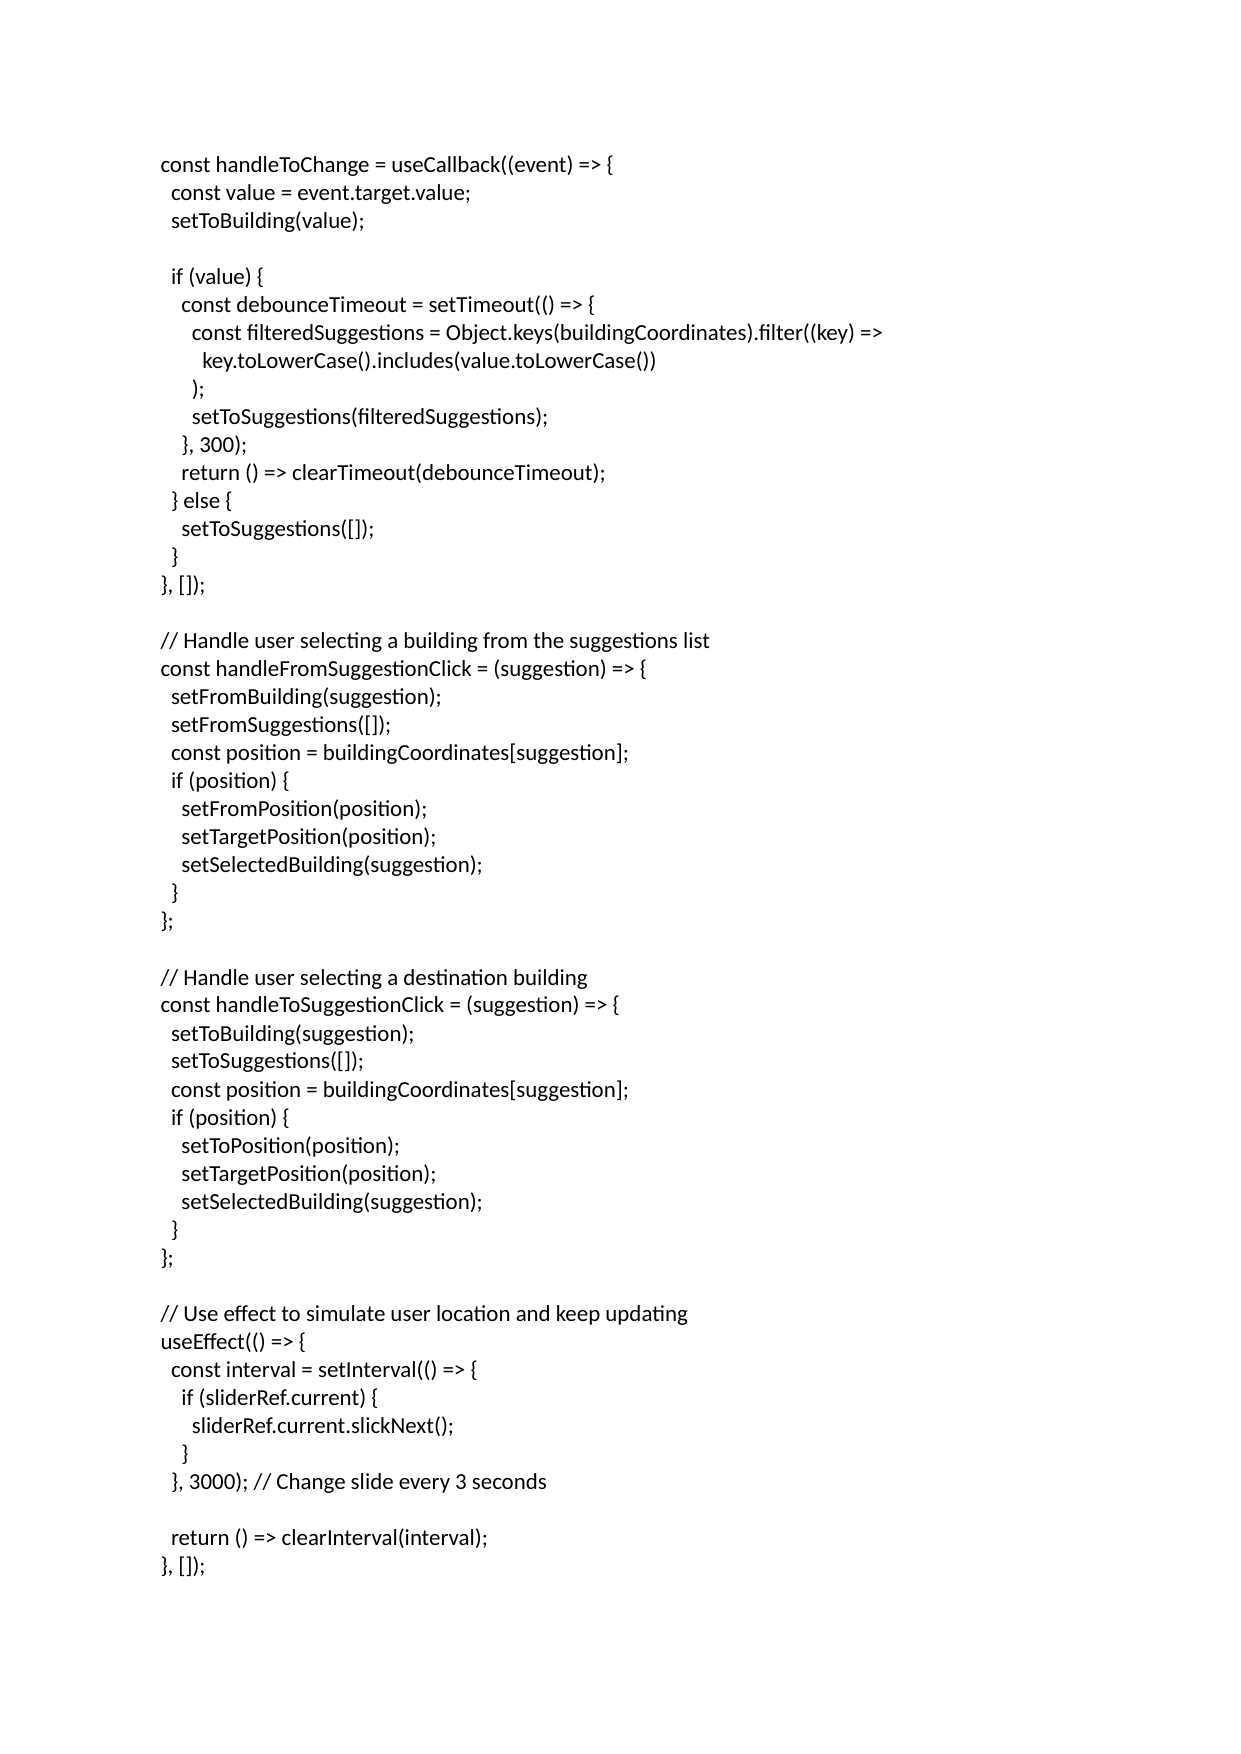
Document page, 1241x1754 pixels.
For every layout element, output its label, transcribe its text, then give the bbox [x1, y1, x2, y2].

text if (value) { [150, 262, 1090, 290]
text } [150, 1439, 1090, 1467]
text setToSuggestions([]); [150, 1047, 1090, 1075]
text const handleFromSuggestionClick = (suggestion) => { [150, 654, 1090, 682]
text return () => clearTimeout(debounceTimeout); [150, 458, 1090, 486]
text } [150, 878, 1090, 907]
text const filteredSuggestions = Object.keys(buildingCoordinates).filter((key) => [150, 318, 1090, 346]
text if (position) { [150, 766, 1090, 794]
text const handleToChange = useCallback((event) => { [150, 150, 1090, 178]
text setFromPosition(position); [150, 794, 1090, 822]
text } [150, 1215, 1090, 1243]
text setToBuilding(value); [150, 206, 1090, 234]
text if (sliderRef.current) { [150, 1383, 1090, 1411]
text key.toLowerCase().includes(value.toLowerCase()) [150, 346, 1090, 374]
text }, 3000); // Change slide every 3 seconds [150, 1467, 1090, 1495]
text ); [150, 374, 1090, 402]
text }; [150, 907, 1090, 934]
text setTargetPosition(position); [150, 822, 1090, 851]
text const position = buildingCoordinates[suggestion]; [150, 1075, 1090, 1103]
text setToPosition(position); [150, 1131, 1090, 1159]
text useEffect(() => { [150, 1327, 1090, 1355]
text setSelectedBuilding(suggestion); [150, 1187, 1090, 1215]
text const debounceTimeout = setTimeout(() => { [150, 290, 1090, 318]
text }, 300); [150, 430, 1090, 458]
text sliderRef.current.slickNext(); [150, 1411, 1090, 1439]
text const handleToSuggestionClick = (suggestion) => { [150, 991, 1090, 1019]
text } else { [150, 486, 1090, 514]
text }; [150, 1243, 1090, 1271]
text } [150, 542, 1090, 570]
text setFromSuggestions([]); [150, 710, 1090, 738]
text setTargetPosition(position); [150, 1159, 1090, 1187]
text setToBuilding(suggestion); [150, 1019, 1090, 1047]
text setSelectedBuilding(suggestion); [150, 851, 1090, 878]
text }, []); [150, 570, 1090, 598]
text if (position) { [150, 1103, 1090, 1131]
text // Handle user selecting a building from the suggestions list [150, 626, 1090, 654]
text setFromBuilding(suggestion); [150, 682, 1090, 710]
text }, []); [150, 1551, 1090, 1579]
text // Handle user selecting a destination building [150, 963, 1090, 991]
text setToSuggestions(filteredSuggestions); [150, 402, 1090, 430]
text return () => clearInterval(interval); [150, 1523, 1090, 1551]
text // Use effect to simulate user location and keep updating [150, 1299, 1090, 1327]
text setToSuggestions([]); [150, 514, 1090, 542]
text const value = event.target.value; [150, 178, 1090, 206]
text const interval = setInterval(() => { [150, 1355, 1090, 1383]
text const position = buildingCoordinates[suggestion]; [150, 738, 1090, 766]
